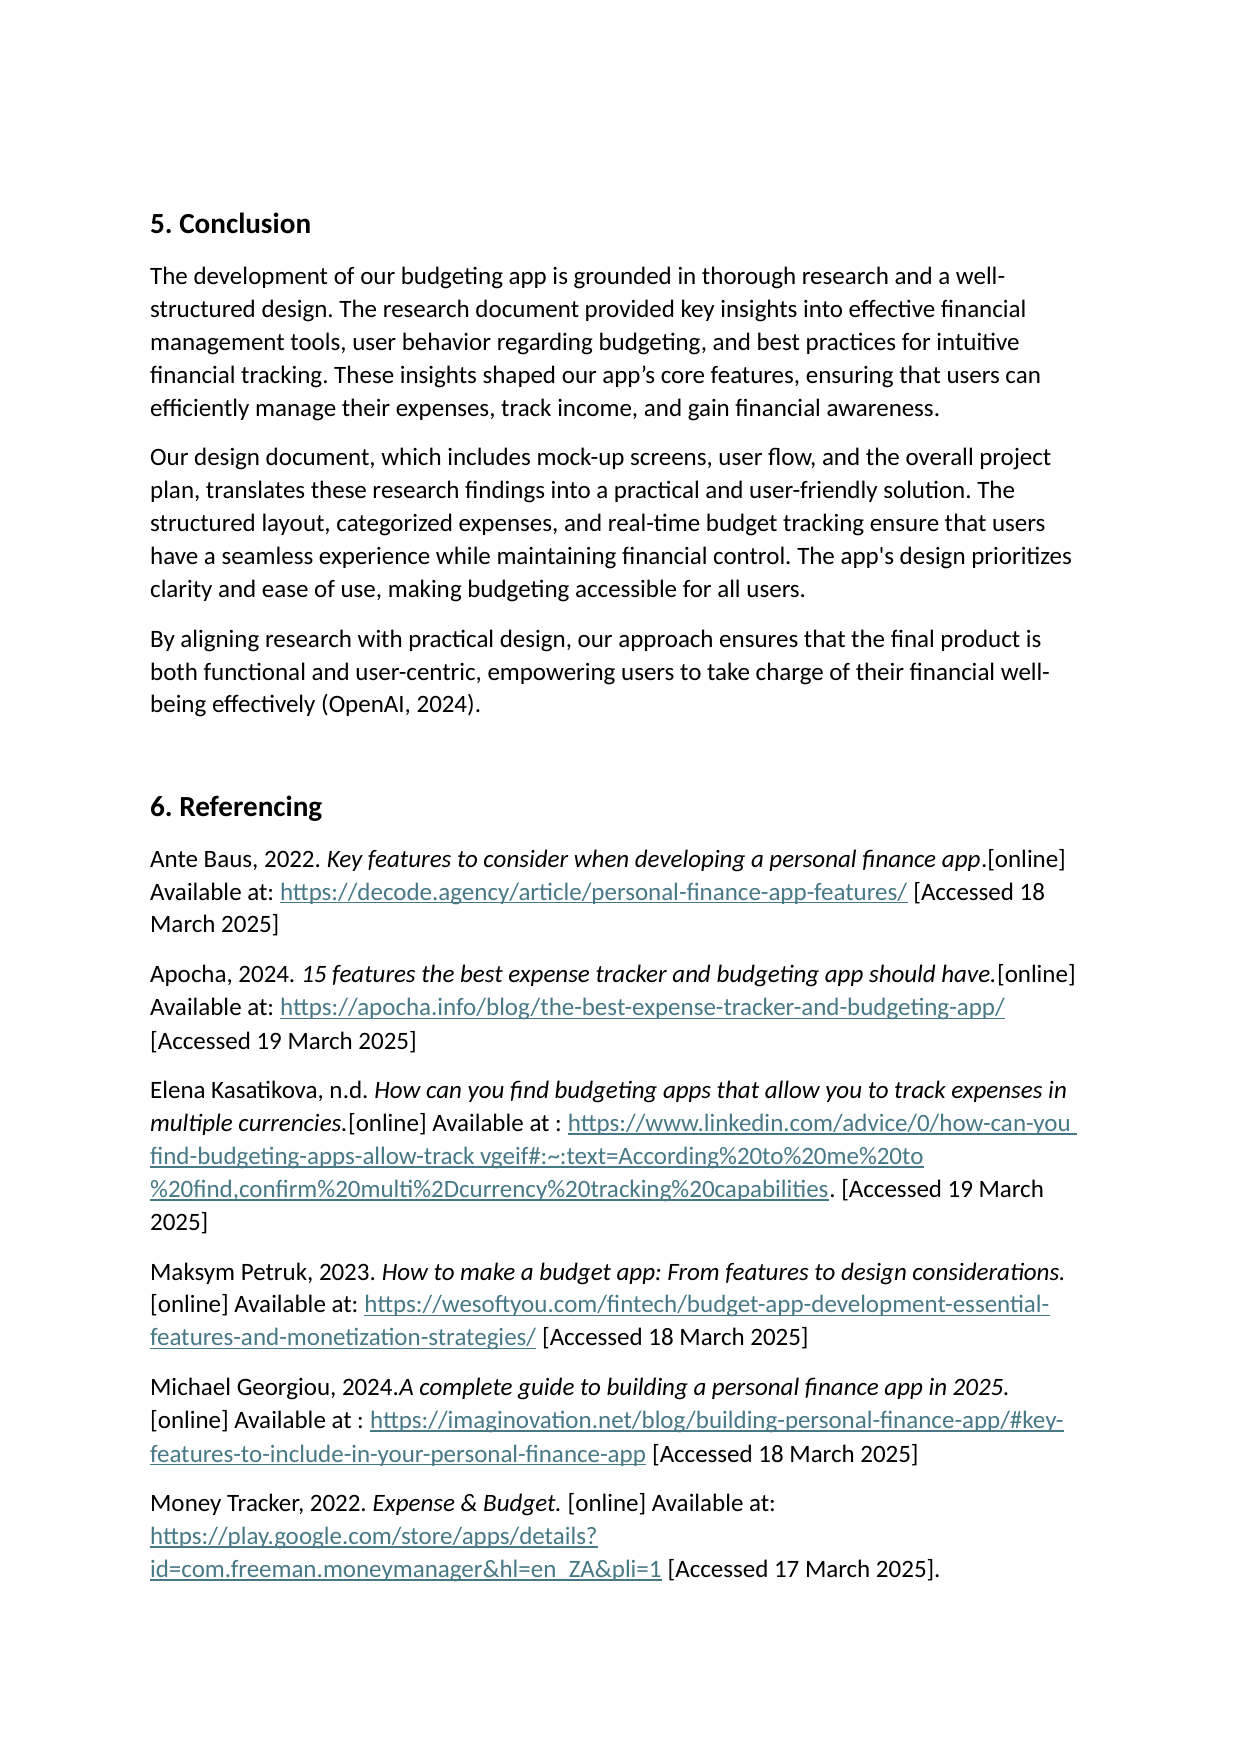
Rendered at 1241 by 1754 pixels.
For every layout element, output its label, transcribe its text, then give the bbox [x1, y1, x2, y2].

text Michael Georgiou, 2024.A complete guide to building a personal finance app in 2025. [online] Available at : https://imaginovation.net/blog/building-personal-finance-app/#key-features-to-include-in-your-personal-finance-app [Accessed 18 March 2025] [150, 1371, 1090, 1468]
text 6. Referencing [150, 788, 1090, 823]
text By aligning research with practical design, our approach ensures that the final product is both functional and user-centric, empowering users to take charge of their financial well-being effectively (OpenAI, 2024). [150, 623, 1090, 719]
text Our design document, which includes mock-up screens, user flow, and the overall project plan, translates these research findings into a practical and user-friendly solution. The structured layout, categorized expenses, and real-time budget tracking ensure that users have a seamless experience while maintaining financial control. The app's design prioritizes clarity and ease of use, making budgeting accessible for all users. [150, 441, 1090, 604]
text Maksym Petruk, 2023. How to make a budget app: From features to design considerations.[online] Available at: https://wesoftyou.com/fintech/budget-app-development-essential-features-and-monetization-strategies/ [Accessed 18 March 2025] [150, 1256, 1090, 1352]
text The development of our budgeting app is grounded in thorough research and a well-structured design. The research document provided key insights into effective financial management tools, user behavior regarding budgeting, and best practices for intuitive financial tracking. These insights shaped our app’s core features, ensuring that users can efficiently manage their expenses, track income, and gain financial awareness. [150, 260, 1090, 422]
text Elena Kasatikova, n.d. How can you find budgeting apps that allow you to track expenses in multiple currencies.[online] Available at : https://www.linkedin.com/advice/0/how-can-you find-budgeting-apps-allow-track vgeif#:~:text=According%20to%20me%20to%20find,confirm%20multi%2Dcurrency%20tracking%20capabilities. [Accessed 19 March 2025] [150, 1074, 1090, 1237]
text 5. Conclusion [150, 205, 1090, 241]
text Ante Baus, 2022. Key features to consider when developing a personal finance app.[online] Available at: https://decode.agency/article/personal-finance-app-features/ [Accessed 18 March 2025] [150, 843, 1090, 939]
text Money Tracker, 2022. Expense & Budget. [online] Available at: https://play.google.com/store/apps/details?id=com.freeman.moneymanager&hl=en_ZA&pli=1 [Accessed 17 March 2025]. [150, 1487, 1090, 1584]
text Apocha, 2024. 15 features the best expense tracker and budgeting app should have.[online] Available at: https://apocha.info/blog/the-best-expense-tracker-and-budgeting-app/ [Accessed 19 March 2025] [150, 958, 1090, 1055]
